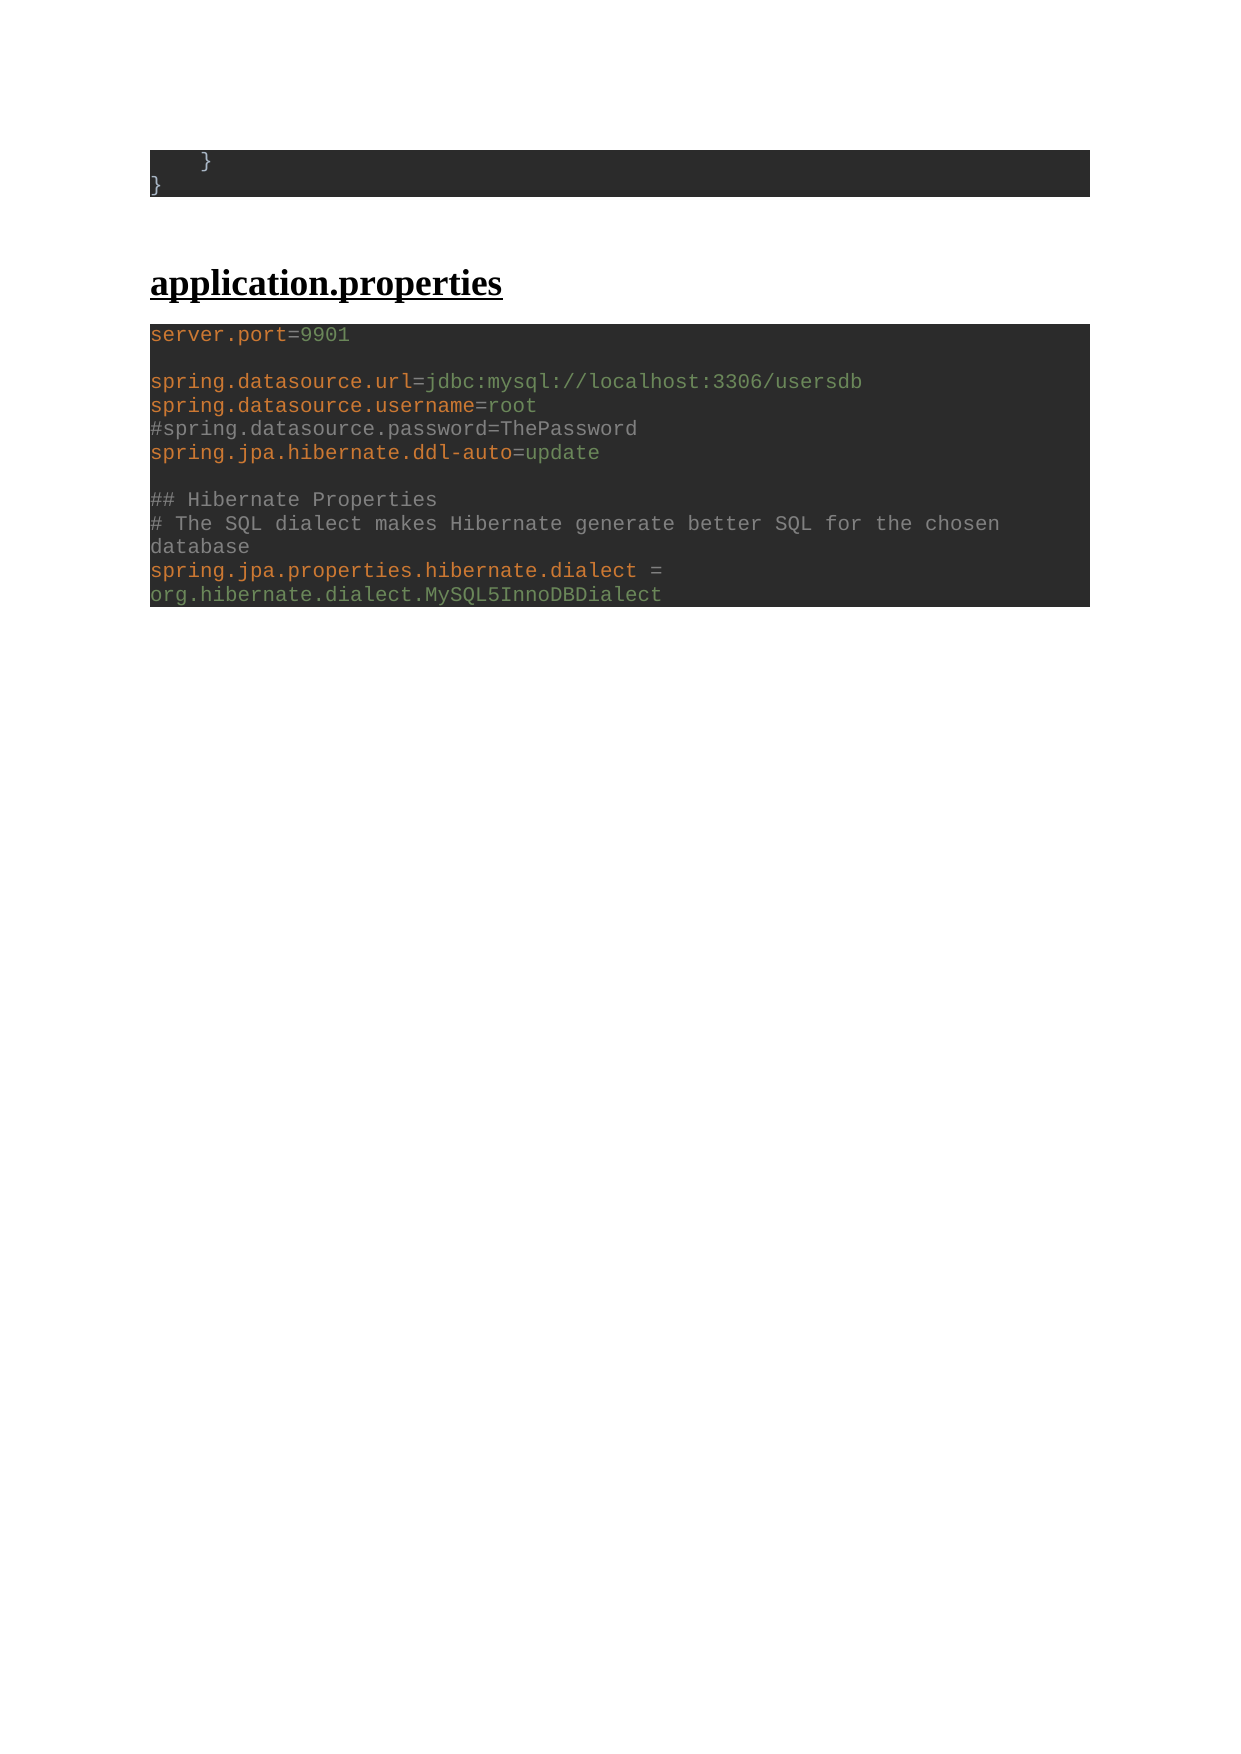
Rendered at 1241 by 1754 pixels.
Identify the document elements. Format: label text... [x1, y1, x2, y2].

text server.port=9901 spring.datasource.url=jdbc:mysql://localhost:3306/usersdb spring.datasource.username=root #spring.datasource.password=ThePassword spring.jpa.hibernate.ddl-auto=update ## Hibernate Properties # The SQL dialect makes Hibernate generate better SQL for the chosen database spring.jpa.properties.hibernate.dialect = org.hibernate.dialect.MySQL5InnoDBDialect [150, 324, 1090, 607]
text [150, 150, 1090, 197]
text application.properties [150, 261, 1090, 304]
